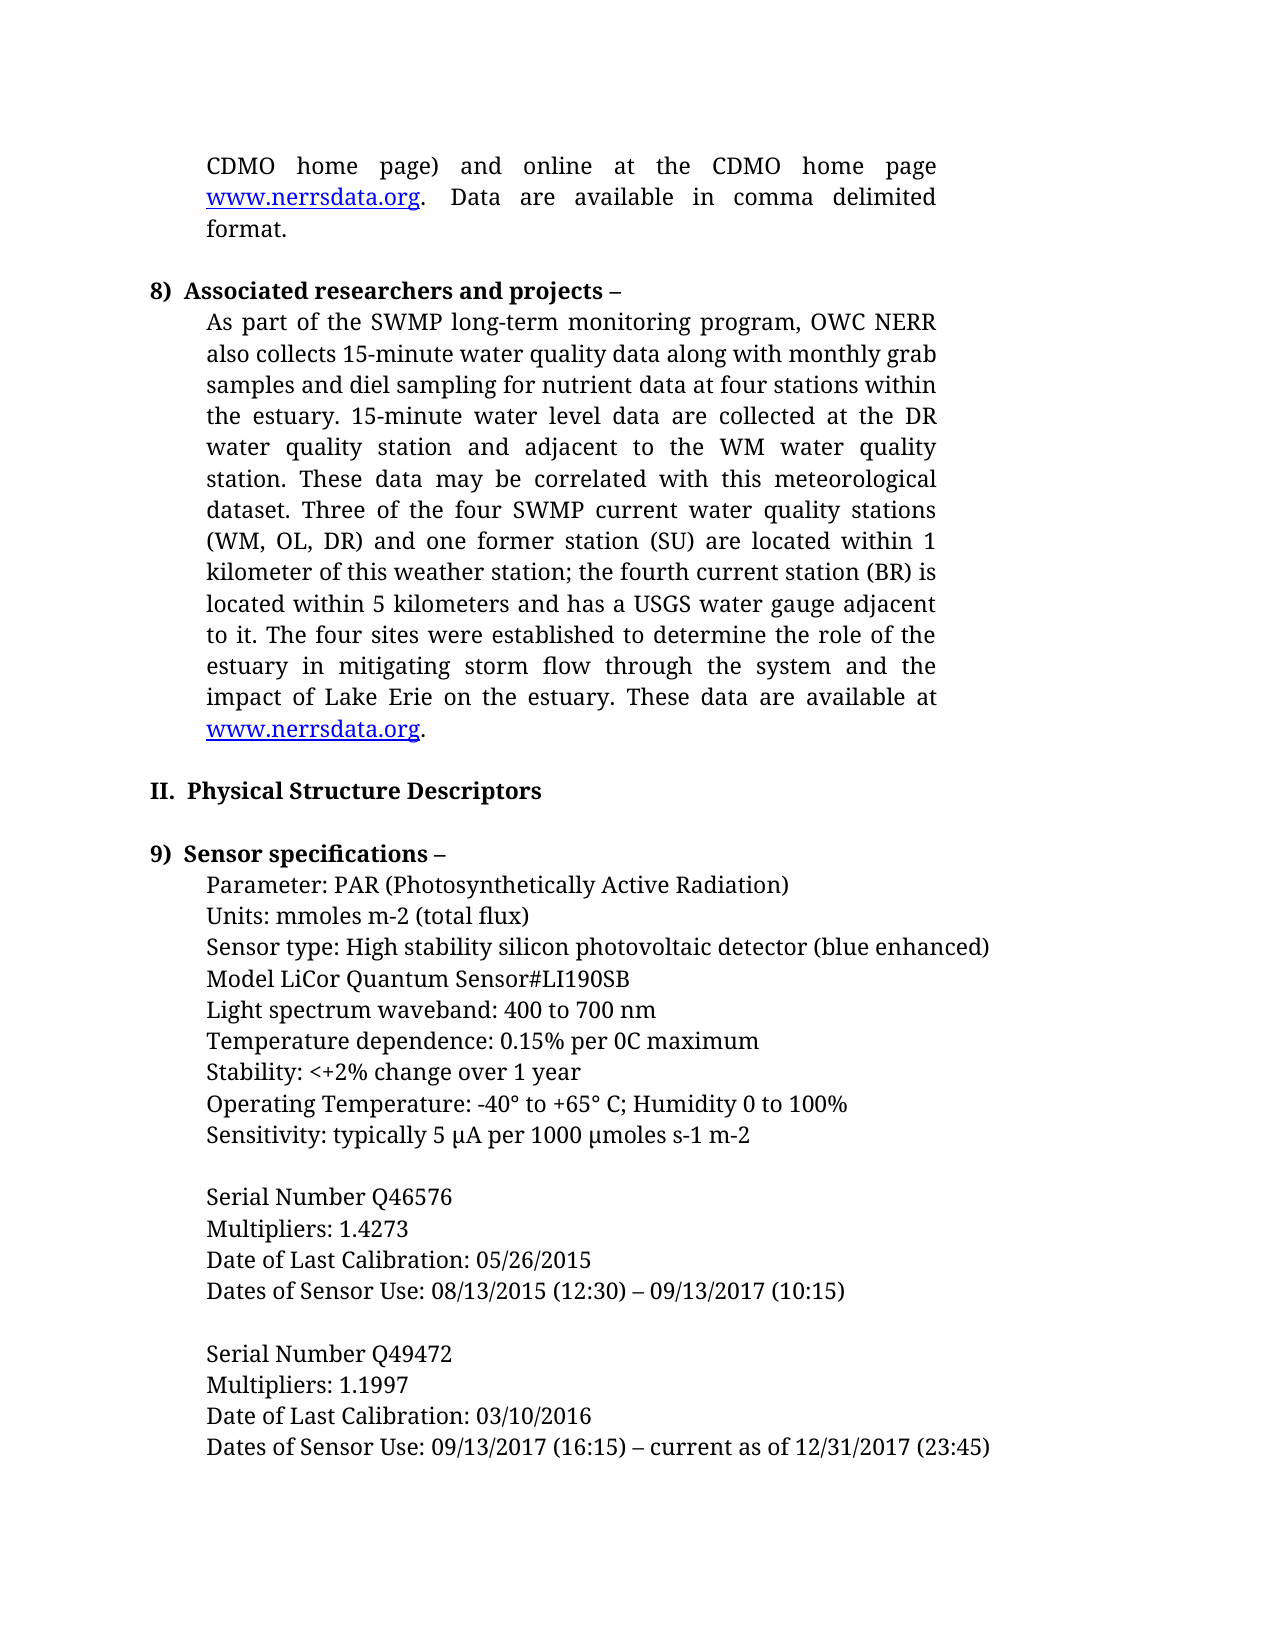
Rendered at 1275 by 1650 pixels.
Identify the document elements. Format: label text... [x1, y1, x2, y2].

text Date of Last Calibration: 05/26/2015 [206, 1244, 1031, 1275]
text Light spectrum waveband: 400 to 700 nm [206, 994, 1031, 1025]
text Sensor type: High stability silicon photovoltaic detector (blue enhanced) [206, 931, 1031, 962]
text As part of the SWMP long-term monitoring program, OWC NERR also collects 15-minute water quality data along with monthly grab samples and diel sampling for nutrient data at four stations within the estuary. 15-minute water level data are collected at the DR water quality station and adjacent to the WM water quality station. These data may be correlated with this meteorological dataset. Three of the four SWMP current water quality stations (WM, OL, DR) and one former station (SU) are located within 1 kilometer of this weather station; the fourth current station (BR) is located within 5 kilometers and has a USGS water gauge adjacent to it. The four sites were established to determine the role of the estuary in mitigating storm flow through the system and the impact of Lake Erie on the estuary. These data are available at www.nerrsdata.org. [206, 306, 937, 744]
text Dates of Sensor Use: 09/13/2017 (16:15) – current as of 12/31/2017 (23:45) [206, 1431, 1031, 1462]
text Date of Last Calibration: 03/10/2016 [206, 1400, 1031, 1431]
text Temperature dependence: 0.15% per 0C maximum [206, 1025, 1031, 1056]
text Operating Temperature: -40° to +65° C; Humidity 0 to 100% [206, 1087, 1031, 1119]
text Dates of Sensor Use: 08/13/2015 (12:30) – 09/13/2017 (10:15) [206, 1275, 1031, 1306]
text 9) Sensor specifications – [150, 837, 1031, 869]
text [206, 150, 937, 244]
text Sensitivity: typically 5 µA per 1000 µmoles s-1 m-2 [206, 1119, 1031, 1150]
text Model LiCor Quantum Sensor#LI190SB [206, 962, 1031, 994]
text Stability: <+2% change over 1 year [206, 1056, 1031, 1087]
text Units: mmoles m-2 (total flux) [206, 900, 1031, 931]
text Serial Number Q49472 [206, 1337, 1031, 1369]
text Multipliers: 1.1997 [206, 1369, 1031, 1400]
text Serial Number Q46576 [206, 1181, 1031, 1212]
text Multipliers: 1.4273 [206, 1212, 1031, 1244]
text II. Physical Structure Descriptors [150, 775, 1031, 806]
text Parameter: PAR (Photosynthetically Active Radiation) [206, 869, 1031, 900]
text 8) Associated researchers and projects – [150, 275, 1031, 306]
